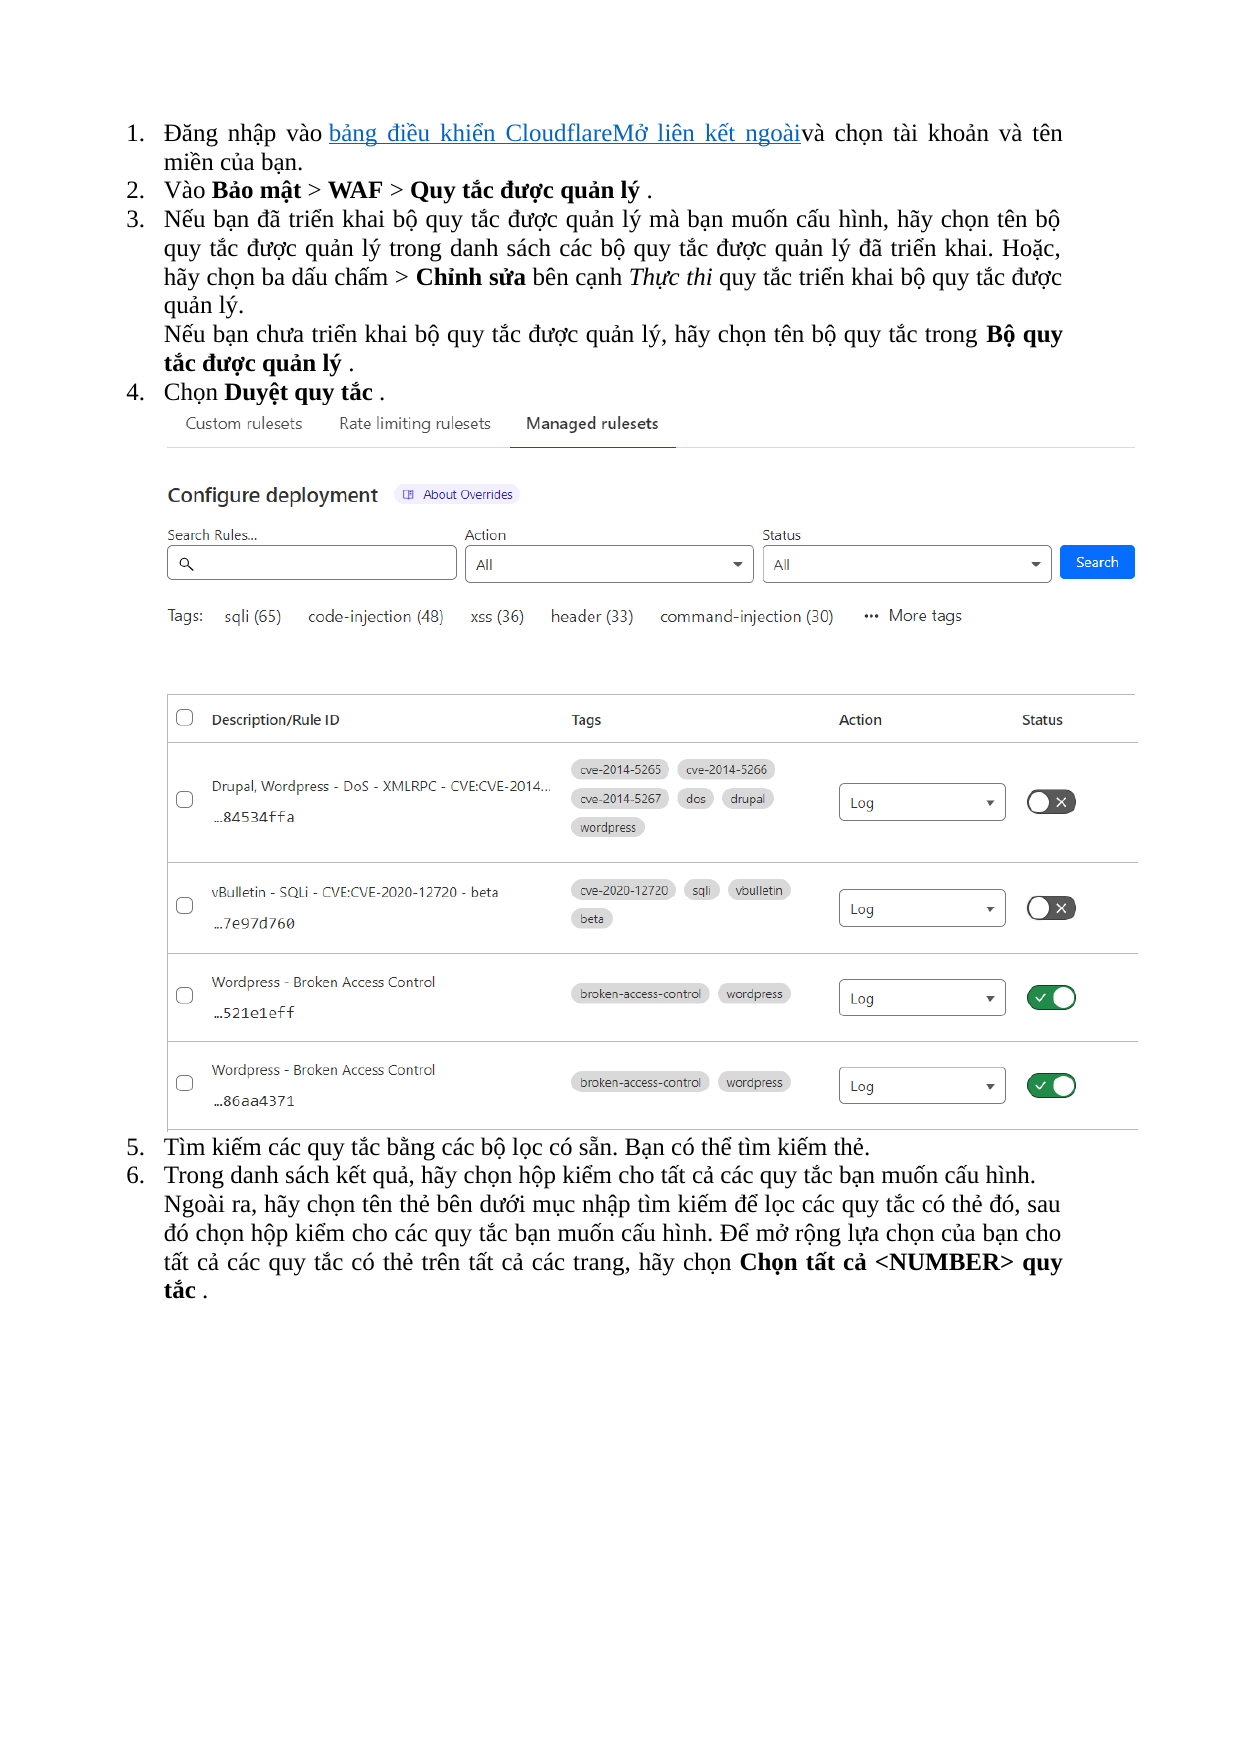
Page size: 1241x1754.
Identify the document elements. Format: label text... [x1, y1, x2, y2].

list Ngoài ra, hãy chọn tên thẻ bên dưới mục nhập tìm kiếm để lọc các quy tắc có thẻ đó, sau đó chọn hộp kiểm cho các quy tắc bạn muốn cấu hình. Để mở rộng lựa chọn của bạn cho tất cả các quy tắc có thẻ trên tất cả các trang, hãy chọn Chọn tất cả <NUMBER> quy tắc . [164, 1189, 1063, 1304]
list Chọn Duyệt quy tắc . [126, 377, 1063, 406]
list Tìm kiếm các quy tắc bằng các bộ lọc có sẵn. Bạn có thể tìm kiếm thẻ. [126, 1132, 1063, 1160]
list Nếu bạn đã triển khai bộ quy tắc được quản lý mà bạn muốn cấu hình, hãy chọn tên bộ quy tắc được quản lý trong danh sách các bộ quy tắc được quản lý đã triển khai. Hoặc, hãy chọn ba dấu chấm > Chỉnh sửa bên cạnh Thực thi quy tắc triển khai bộ quy tắc được quản lý. [126, 204, 1063, 319]
list Trong danh sách kết quả, hãy chọn hộp kiểm cho tất cả các quy tắc bạn muốn cấu hình. [126, 1160, 1063, 1189]
list Vào Bảo mật > WAF > Quy tắc được quản lý . [126, 176, 1063, 204]
list Đăng nhập vào bảng điều khiển CloudflareMở liên kết ngoàivà chọn tài khoản và tên miền của bạn. [126, 118, 1063, 176]
list Nếu bạn chưa triển khai bộ quy tắc được quản lý, hãy chọn tên bộ quy tắc trong Bộ quy tắc được quản lý . [164, 319, 1063, 377]
picture [163, 405, 1139, 1132]
